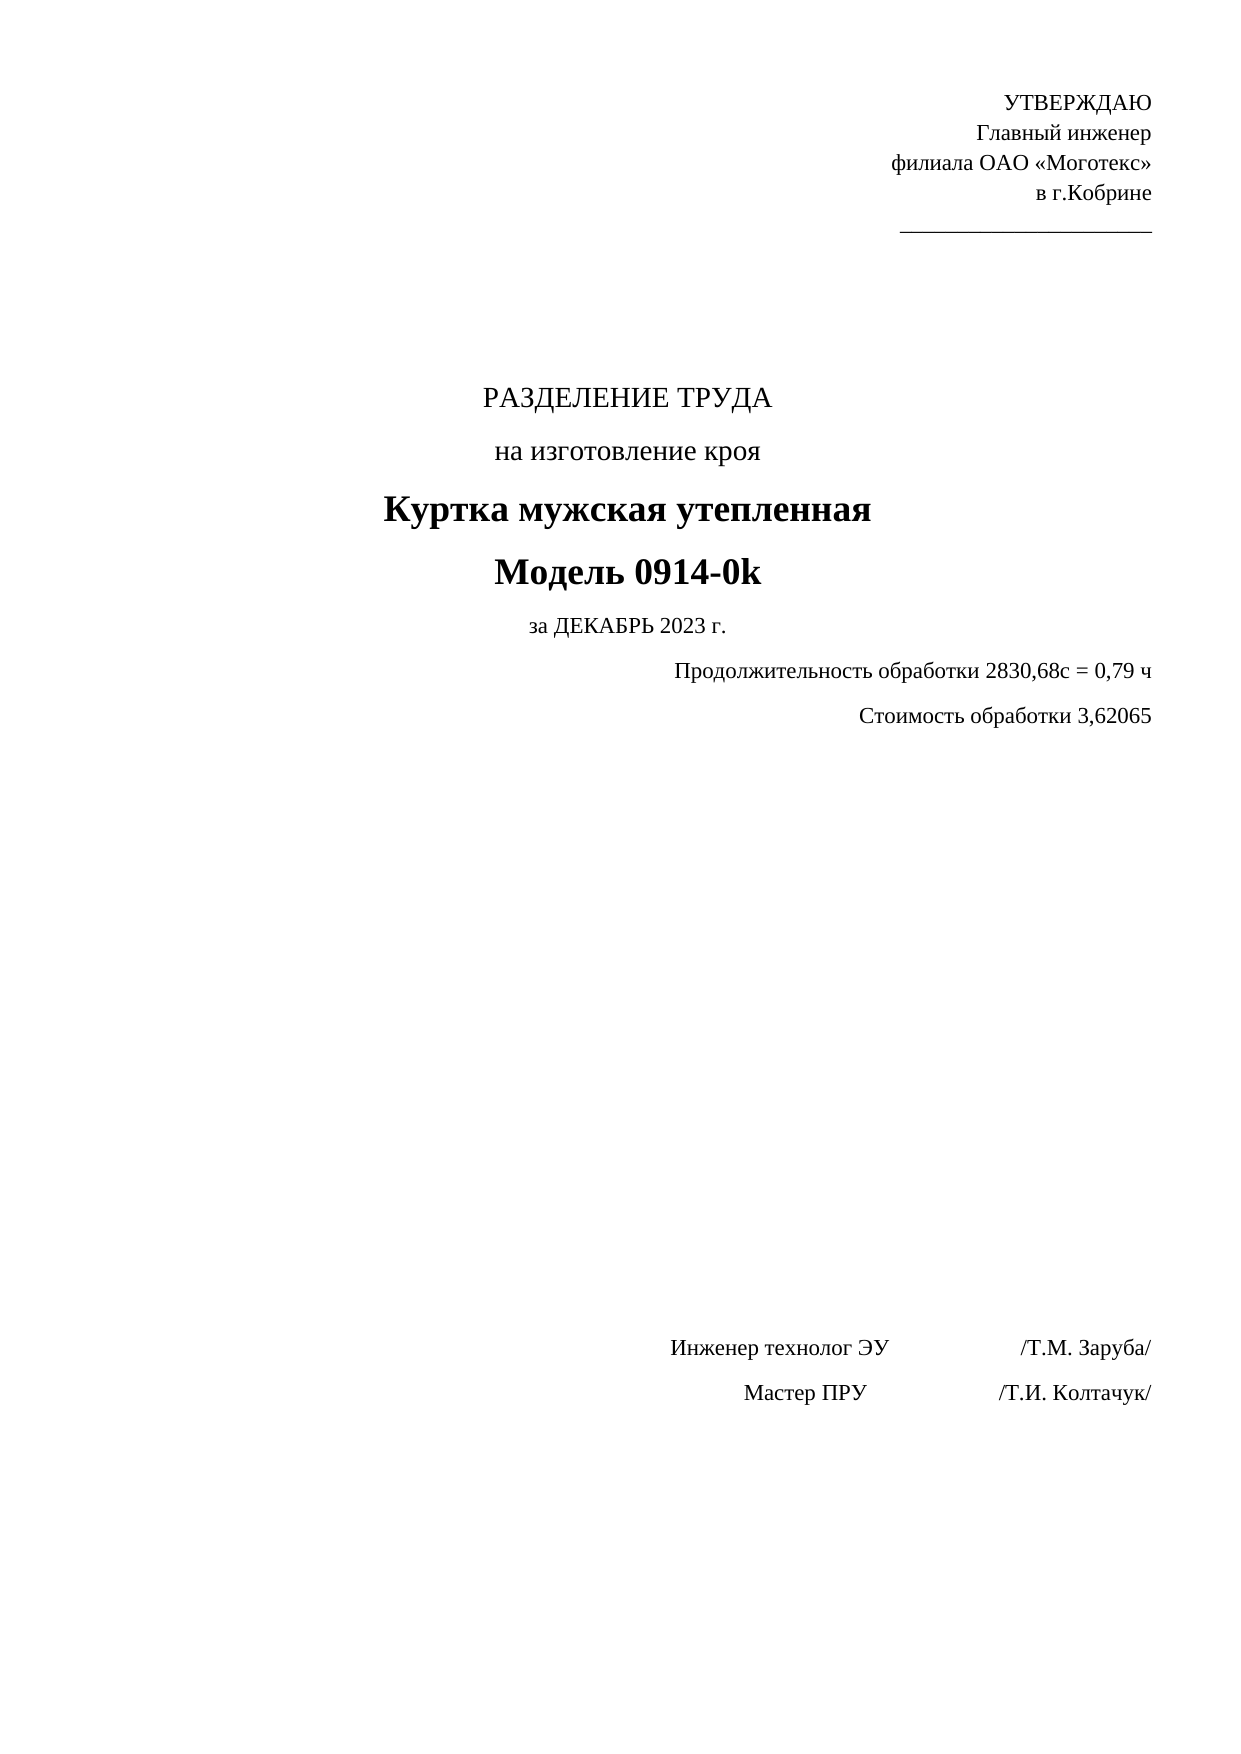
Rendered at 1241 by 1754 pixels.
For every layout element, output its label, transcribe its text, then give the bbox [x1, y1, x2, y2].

text Инженер технолог ЭУ /Т.М. Заруба/ [103, 1334, 1152, 1360]
text Куртка мужская утепленная [103, 486, 1152, 529]
text УТВЕРЖДАЮ [103, 89, 1152, 115]
text на изготовление кроя [103, 433, 1152, 467]
text филиала ОАО «Моготекс» [103, 149, 1152, 175]
text в г.Кобрине [103, 179, 1152, 206]
text Модель 0914-0k [103, 549, 1152, 592]
text Стоимость обработки 3,62065 [103, 703, 1152, 729]
text за ДЕКАБРЬ 2023 г. [103, 612, 1152, 639]
text Продолжительность обработки 2830,68с = 0,79 ч [103, 657, 1152, 684]
text Мастер ПРУ /Т.И. Колтачук/ [103, 1379, 1152, 1406]
text Главный инженер [103, 119, 1152, 145]
text РАЗДЕЛЕНИЕ ТРУДА [103, 380, 1152, 414]
text ______________________ [103, 209, 1152, 236]
